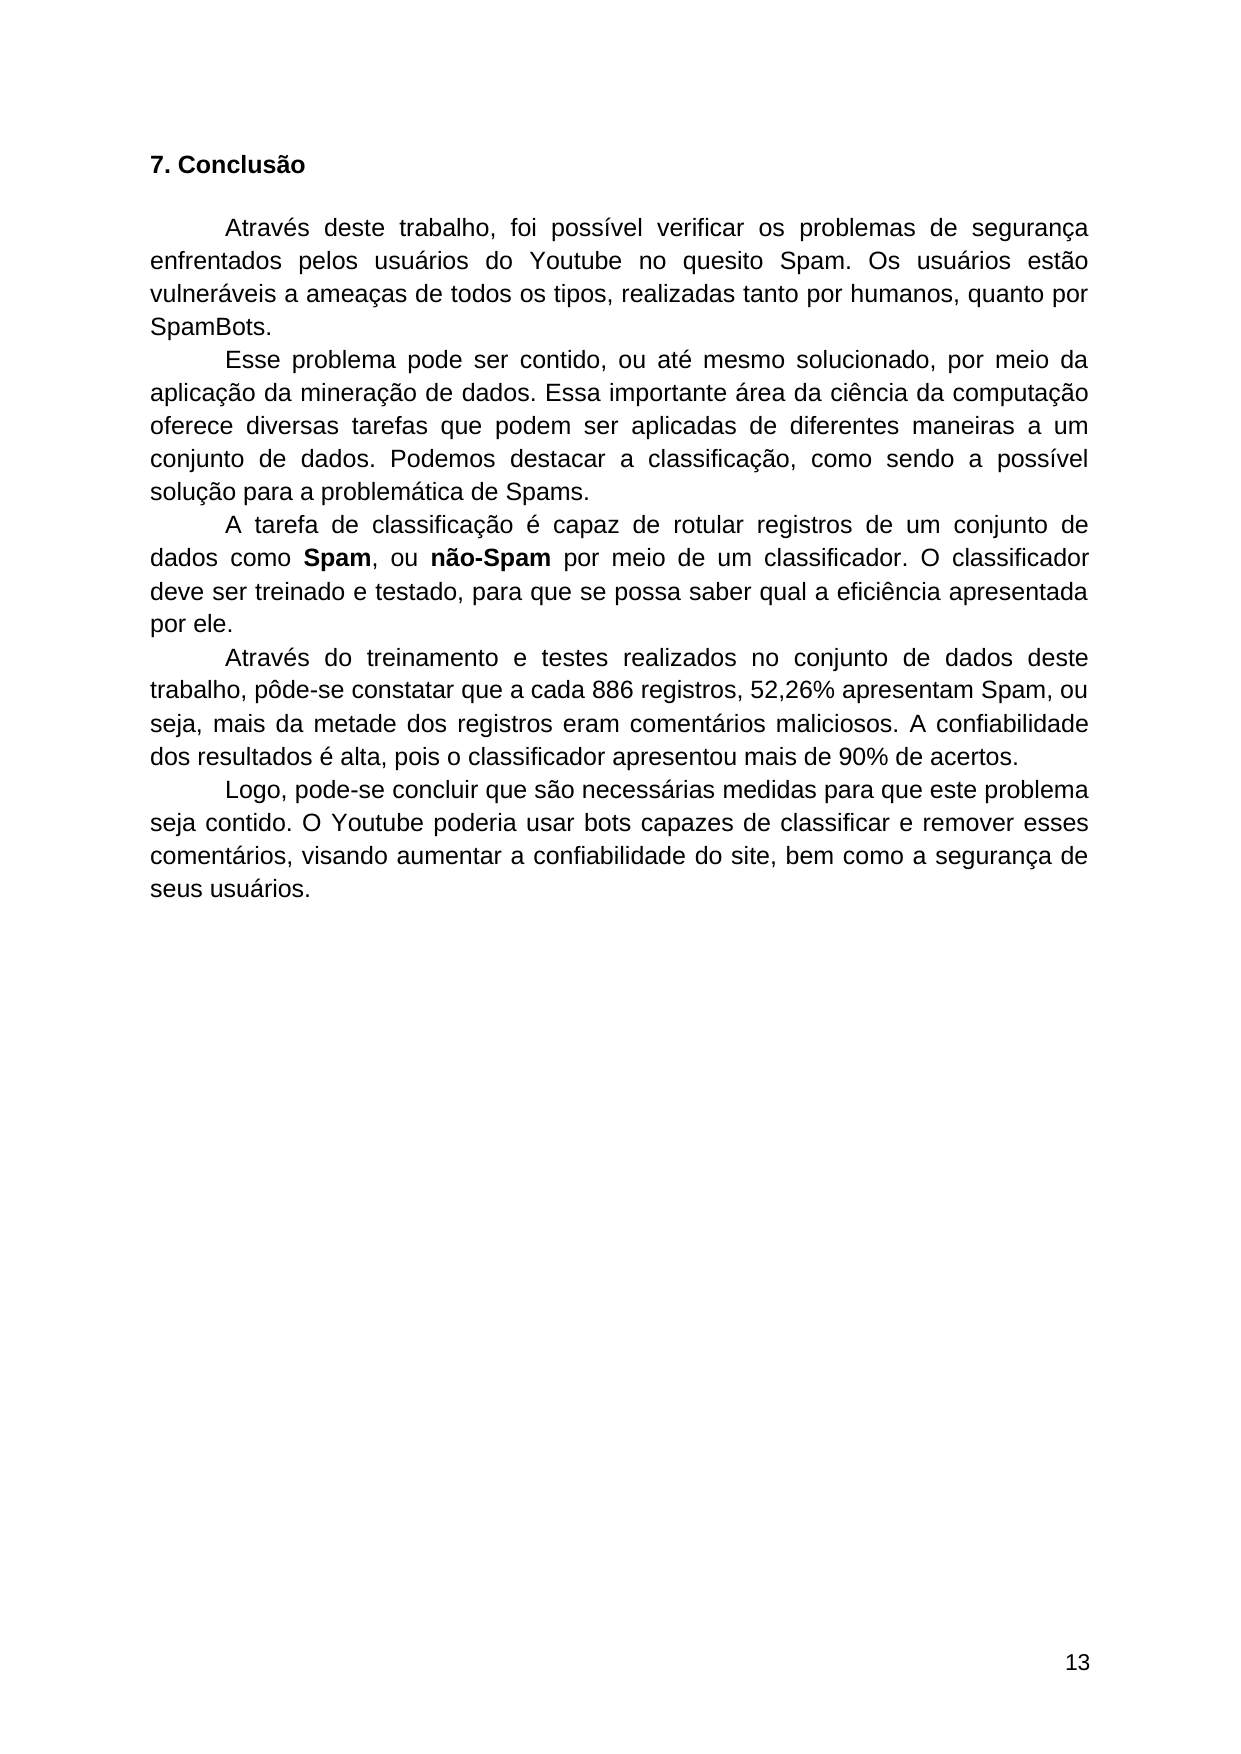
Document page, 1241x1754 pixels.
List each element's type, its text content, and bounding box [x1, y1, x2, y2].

text Logo, pode-se concluir que são necessárias medidas para que este problema seja contido. O Youtube poderia usar bots capazes de classificar e remover esses comentários, visando aumentar a confiabilidade do site, bem como a segurança de seus usuários. [150, 774, 1090, 902]
text Através do treinamento e testes realizados no conjunto de dados deste trabalho, pôde-se constatar que a cada 886 registros, 52,26% apresentam Spam, ou seja, mais da metade dos registros eram comentários maliciosos. A confiabilidade dos resultados é alta, pois o classificador apresentou mais de 90% de acertos. [150, 642, 1090, 770]
text Esse problema pode ser contido, ou até mesmo solucionado, por meio da aplicação da mineração de dados. Essa importante área da ciência da computação oferece diversas tarefas que podem ser aplicadas de diferentes maneiras a um conjunto de dados. Podemos destacar a classificação, como sendo a possível solução para a problemática de Spams. [150, 345, 1090, 506]
text Através deste trabalho, foi possível verificar os problemas de segurança enfrentados pelos usuários do Youtube no quesito Spam. Os usuários estão vulneráveis a ameaças de todos os tipos, realizadas tanto por humanos, quanto por SpamBots. [150, 213, 1090, 341]
subtitle 7. Conclusão [150, 150, 1090, 179]
text A tarefa de classificação é capaz de rotular registros de um conjunto de dados como Spam, ou não-Spam por meio de um classificador. O classificador deve ser treinado e testado, para que se possa saber qual a eficiência apresentada por ele. [150, 510, 1090, 638]
